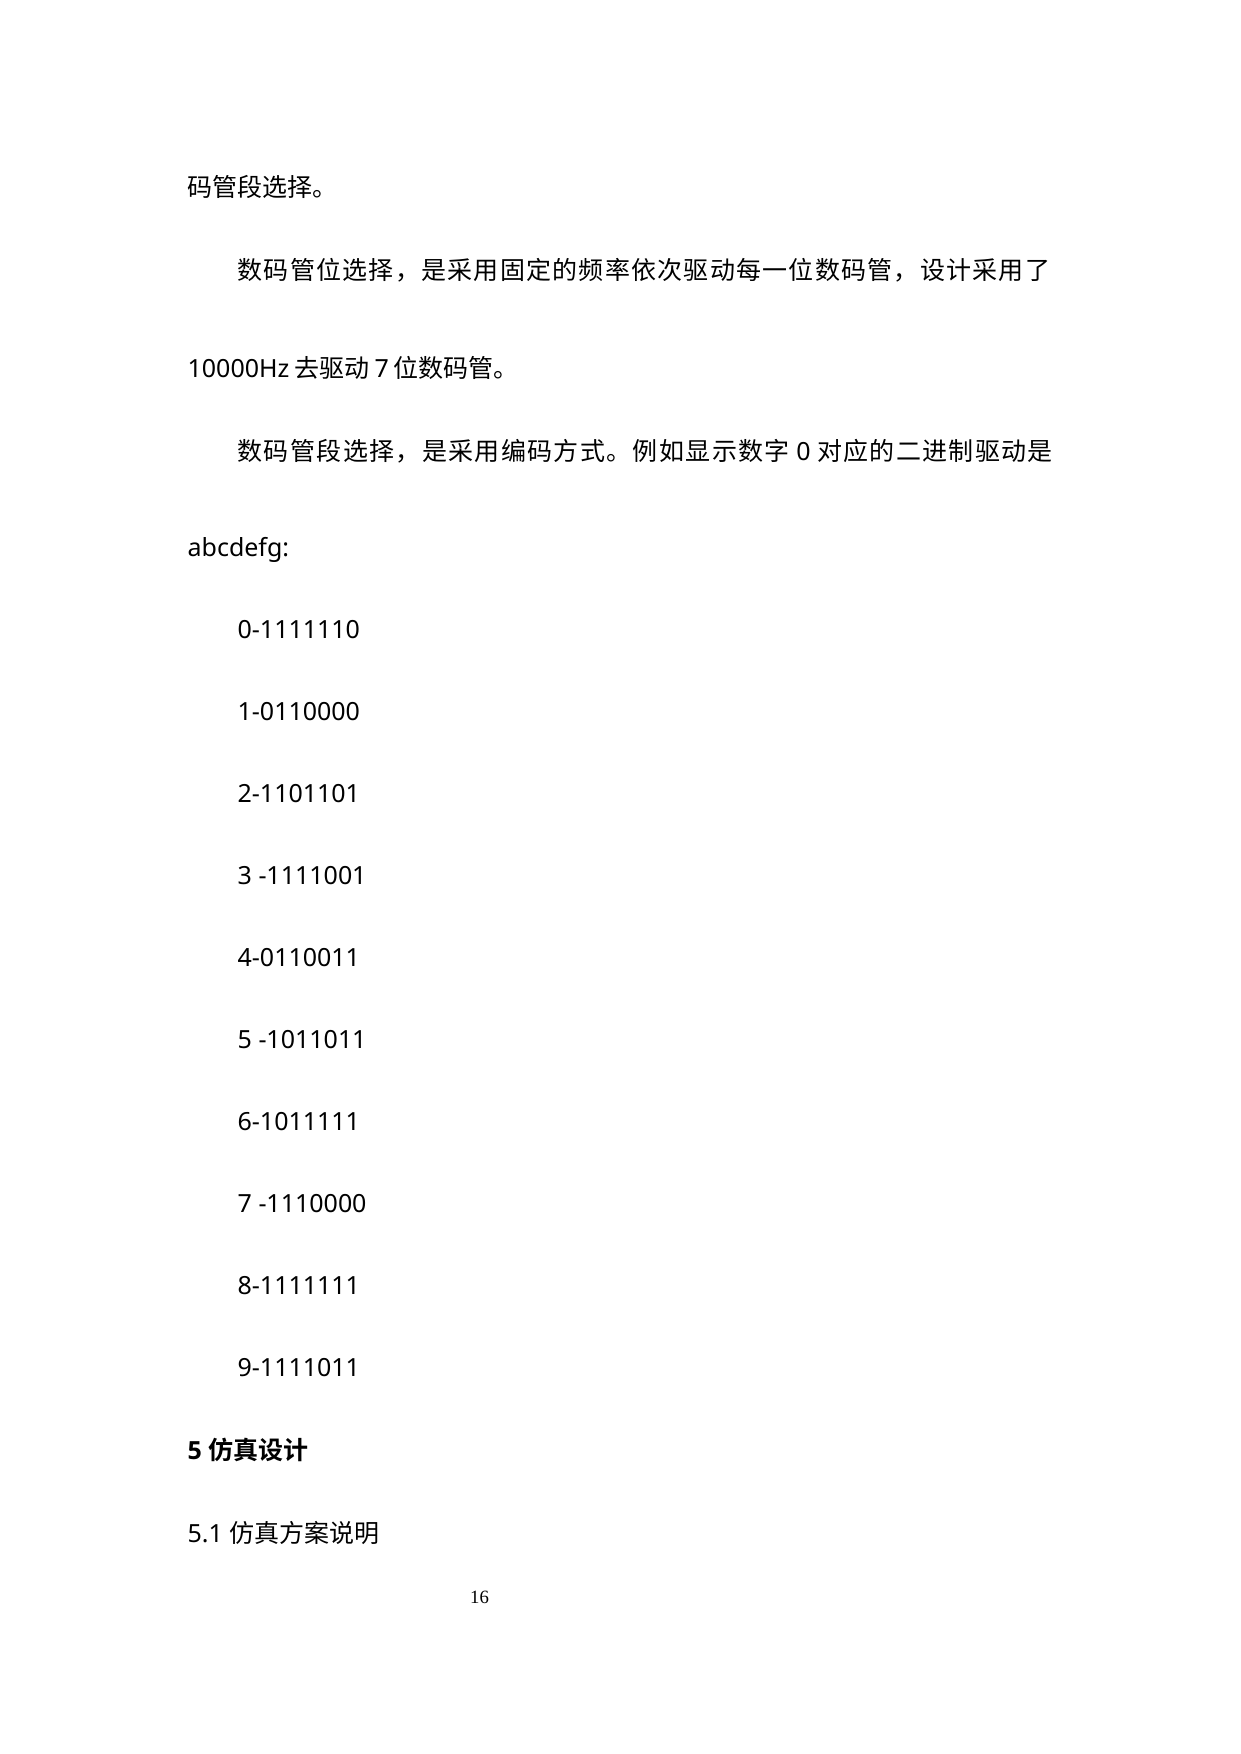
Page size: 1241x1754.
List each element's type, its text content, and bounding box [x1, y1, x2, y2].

text 5.1 仿真方案说明 [187, 1499, 1053, 1564]
text 2-1101101 [187, 760, 1053, 825]
text 1-0110000 [187, 678, 1053, 743]
text 0-1111110 [187, 596, 1053, 661]
text 7 -1110000 [187, 1170, 1053, 1235]
text 8-1111111 [187, 1252, 1053, 1317]
text 数码管段选择，是采用编码方式。例如显示数字0对应的二进制驱动是abcdefg: [187, 417, 1053, 579]
text 9-1111011 [187, 1334, 1053, 1399]
text 数码管位选择，是采用固定的频率依次驱动每一位数码管，设计采用了10000Hz去驱动7位数码管。 [187, 236, 1053, 399]
text 6-1011111 [187, 1088, 1053, 1153]
subtitle 5 仿真设计 [187, 1416, 1053, 1481]
text 4-0110011 [187, 924, 1053, 989]
text 5 -1011011 [187, 1006, 1053, 1071]
text 3 -1111001 [187, 842, 1053, 907]
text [187, 153, 1053, 218]
